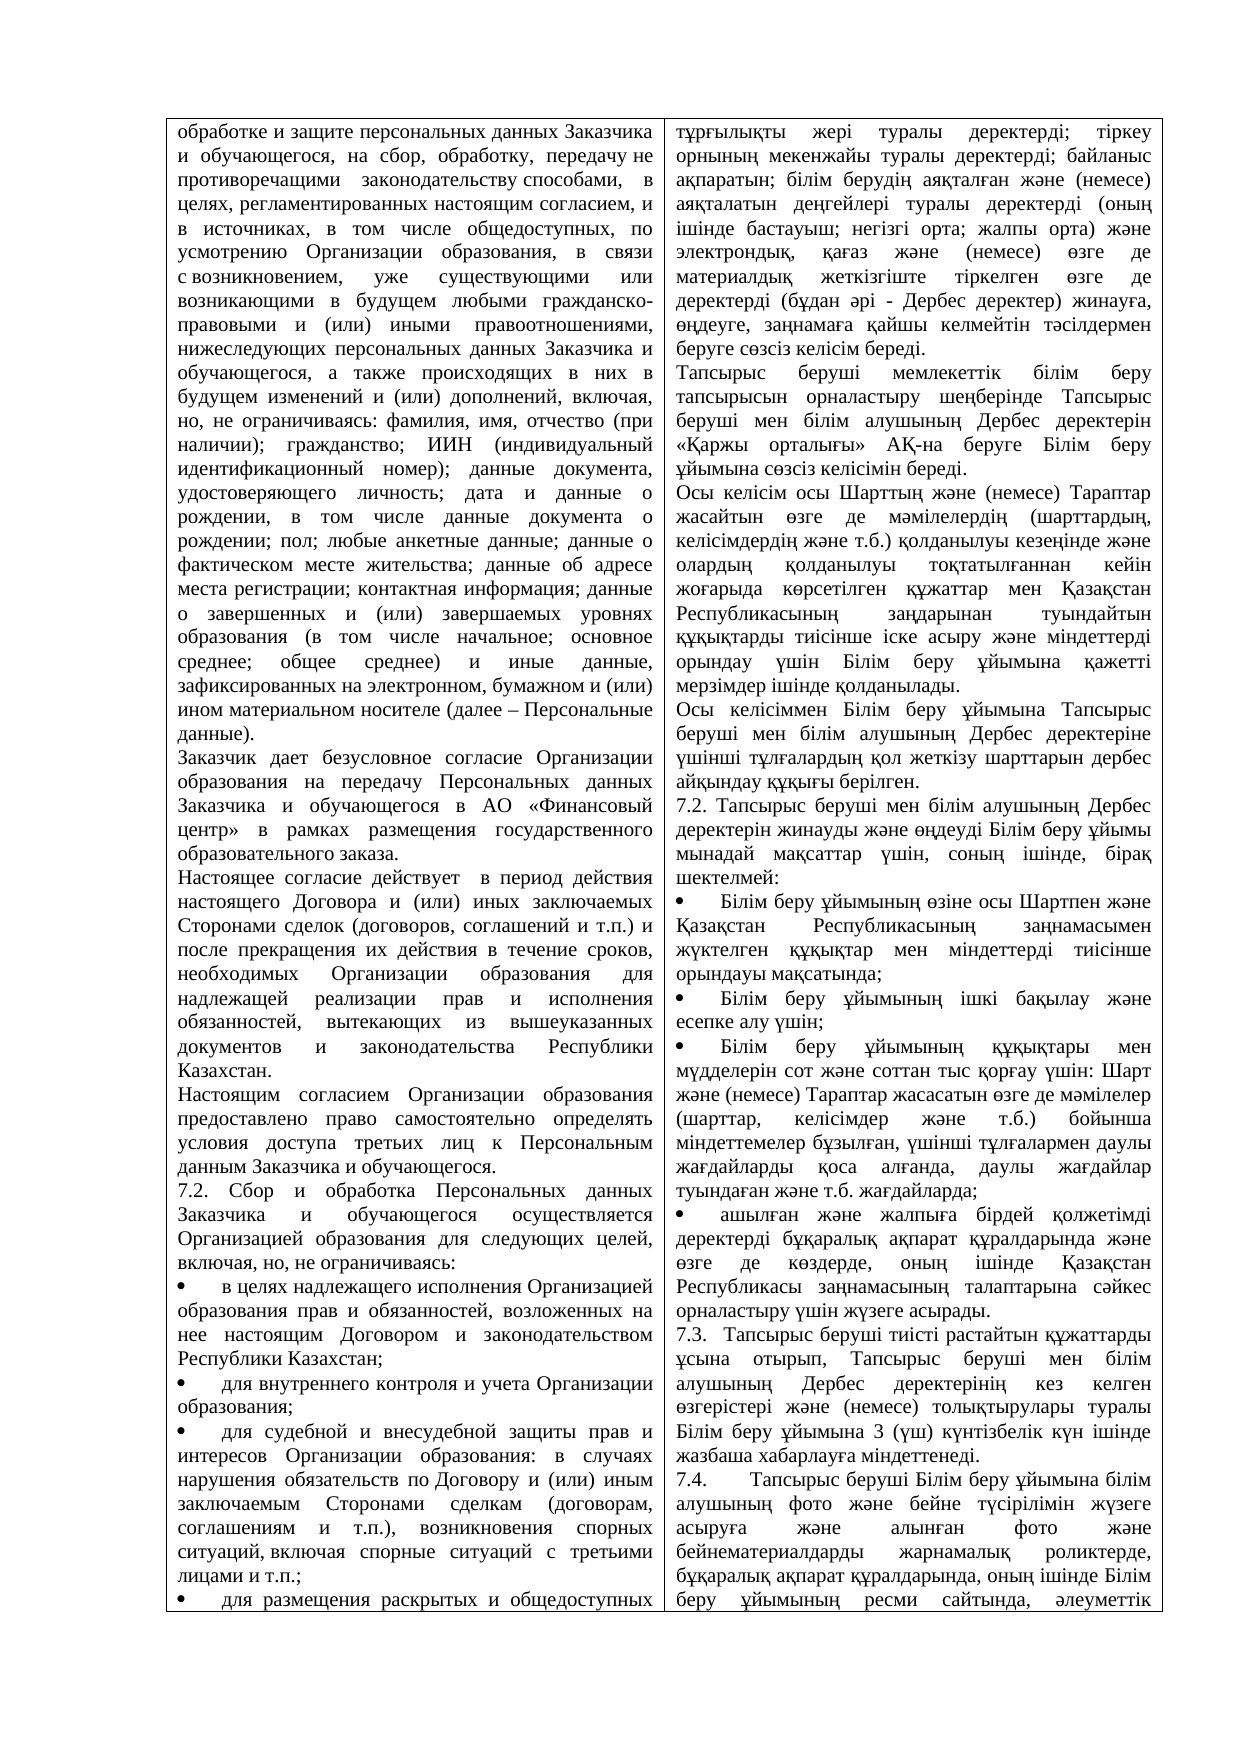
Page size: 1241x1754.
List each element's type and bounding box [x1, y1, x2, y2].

table_header [665, 119, 1162, 1611]
table_header [167, 119, 664, 1611]
